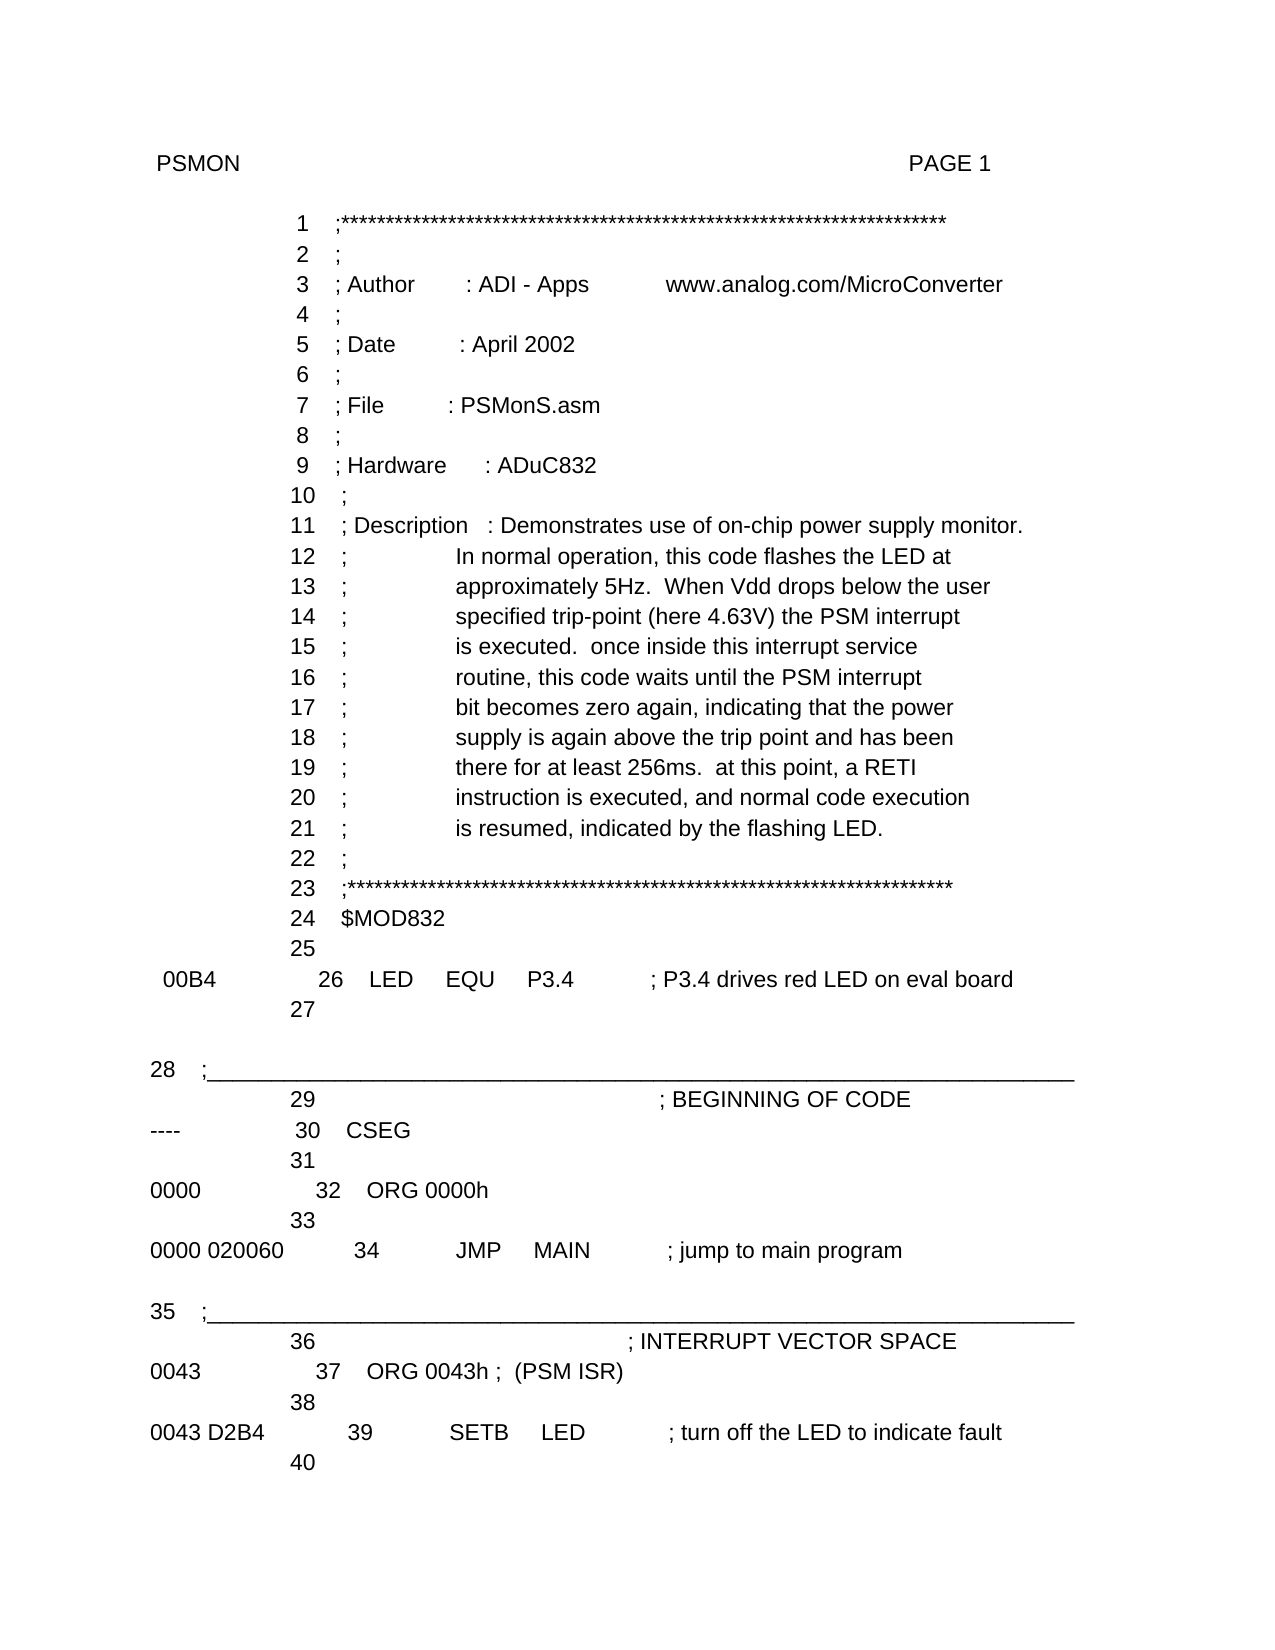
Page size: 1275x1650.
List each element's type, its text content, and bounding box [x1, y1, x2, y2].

text 40 [150, 1449, 1125, 1475]
text 7 ; File : PSMonS.asm [150, 392, 1125, 418]
text 18 ; supply is again above the trip point and has been [150, 724, 1125, 750]
text 28 ;____________________________________________________________________ [150, 1026, 1125, 1083]
text 5 ; Date : April 2002 [150, 331, 1125, 358]
text 0000 32 ORG 0000h [150, 1177, 1125, 1203]
text 25 [150, 935, 1125, 962]
text 13 ; approximately 5Hz. When Vdd drops below the user [150, 573, 1125, 599]
text 24 $MOD832 [150, 905, 1125, 932]
text 22 ; [150, 845, 1125, 871]
text 35 ;____________________________________________________________________ [150, 1268, 1125, 1324]
text 33 [150, 1207, 1125, 1234]
text 6 ; [150, 361, 1125, 388]
text 29 ; BEGINNING OF CODE [150, 1086, 1125, 1113]
text 20 ; instruction is executed, and normal code execution [150, 784, 1125, 811]
text 11 ; Description : Demonstrates use of on-chip power supply monitor. [150, 512, 1125, 539]
text 23 ;******************************************************************** [150, 875, 1125, 901]
text 2 ; [150, 241, 1125, 267]
text 0000 020060 34 JMP MAIN ; jump to main program [150, 1237, 1125, 1264]
text 17 ; bit becomes zero again, indicating that the power [150, 694, 1125, 720]
text 00B4 26 LED EQU P3.4 ; P3.4 drives red LED on eval board [150, 966, 1125, 992]
text 21 ; is resumed, indicated by the flashing LED. [150, 814, 1125, 841]
text 38 [150, 1388, 1125, 1415]
text 0043 37 ORG 0043h ; (PSM ISR) [150, 1358, 1125, 1385]
text 10 ; [150, 482, 1125, 509]
text 14 ; specified trip-point (here 4.63V) the PSM interrupt [150, 603, 1125, 629]
text 31 [150, 1147, 1125, 1173]
text PSMON PAGE 1 [150, 150, 1125, 176]
text 9 ; Hardware : ADuC832 [150, 452, 1125, 478]
text 19 ; there for at least 256ms. at this point, a RETI [150, 754, 1125, 781]
text 27 [150, 996, 1125, 1022]
text 3 ; Author : ADI - Apps www.analog.com/MicroConverter [150, 271, 1125, 297]
text 1 ;******************************************************************** [150, 210, 1125, 237]
text 8 ; [150, 422, 1125, 448]
text ---- 30 CSEG [150, 1117, 1125, 1143]
text 12 ; In normal operation, this code flashes the LED at [150, 543, 1125, 569]
text 4 ; [150, 301, 1125, 327]
text 15 ; is executed. once inside this interrupt service [150, 633, 1125, 660]
text 16 ; routine, this code waits until the PSM interrupt [150, 663, 1125, 690]
text 0043 D2B4 39 SETB LED ; turn off the LED to indicate fault [150, 1419, 1125, 1445]
text 36 ; INTERRUPT VECTOR SPACE [150, 1328, 1125, 1354]
